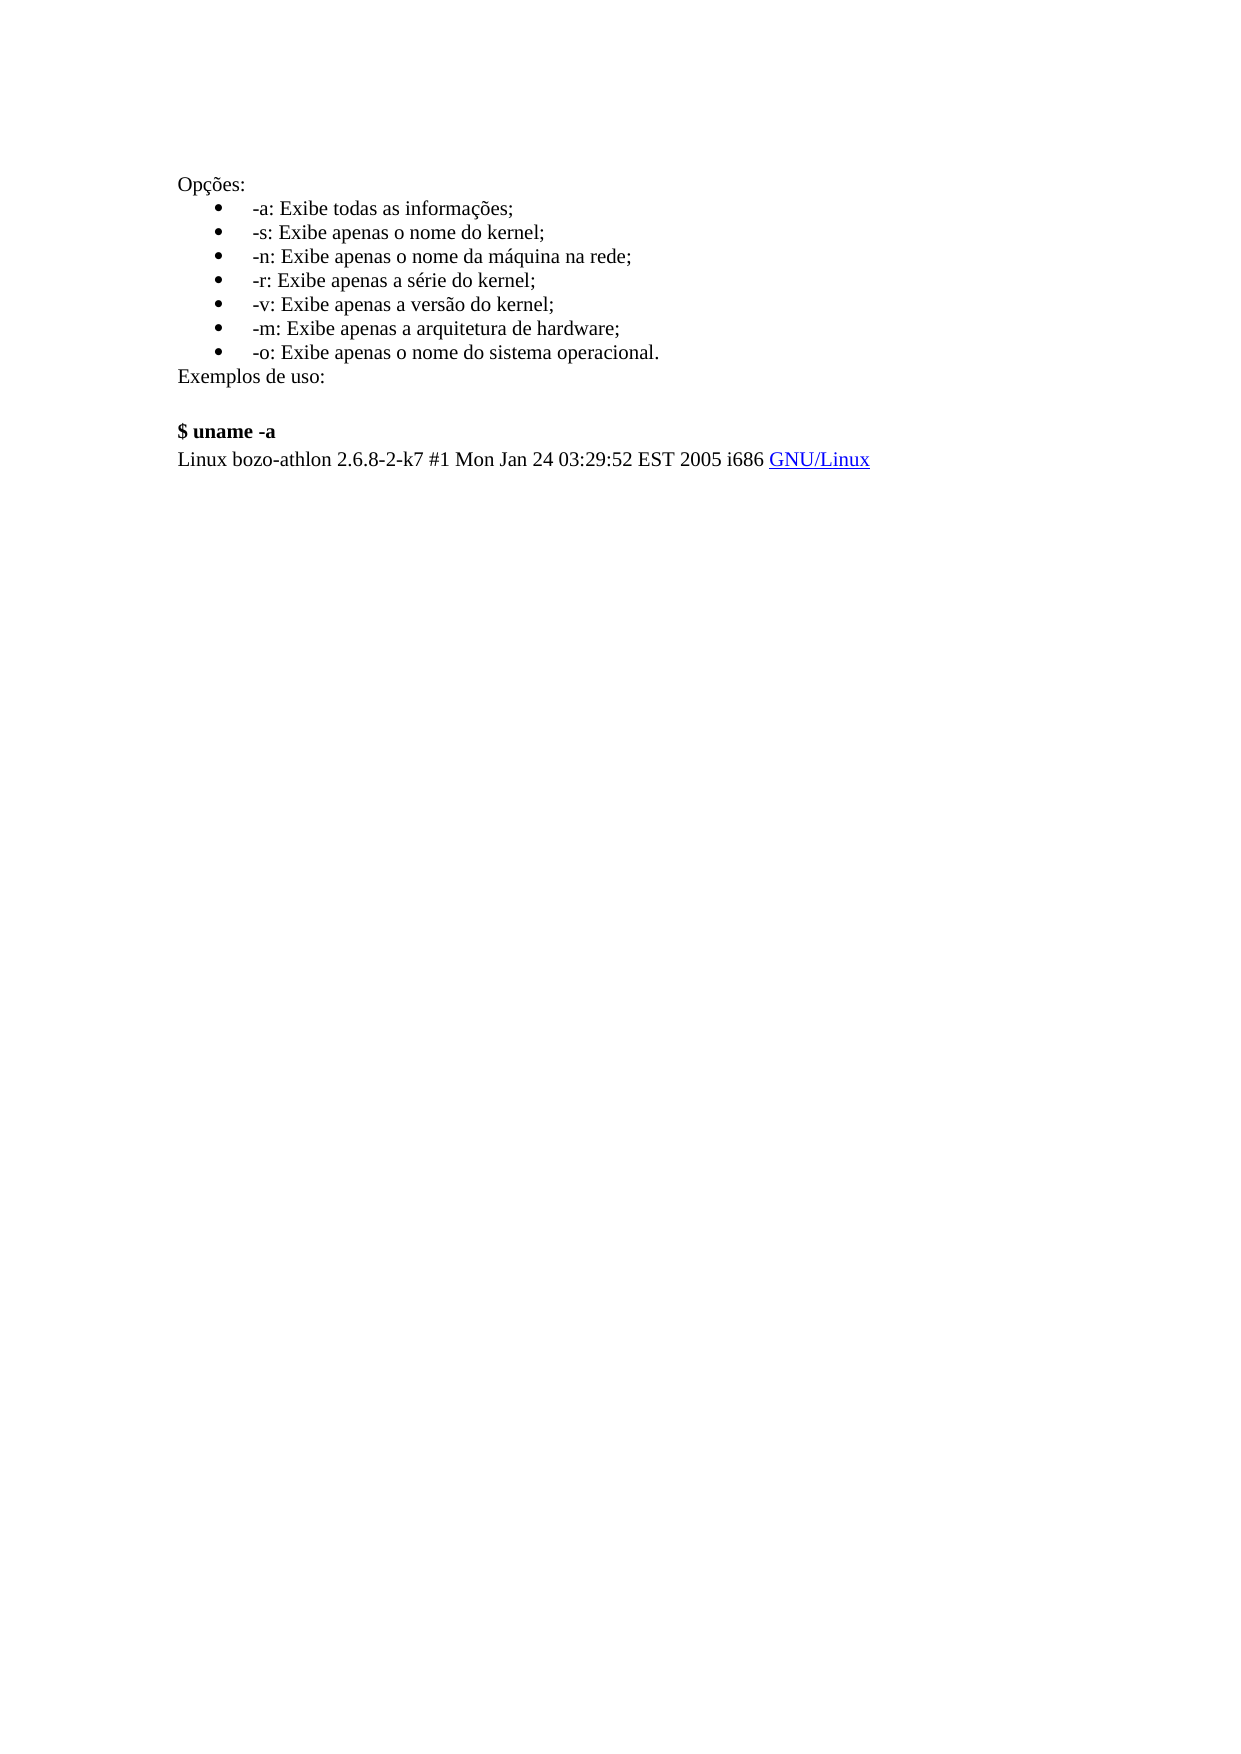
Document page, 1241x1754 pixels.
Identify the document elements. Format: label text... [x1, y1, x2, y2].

text Exemplos de uso: $ uname -a Linux bozo-athlon 2.6.8-2-k7 #1 Mon Jan 24 03:29:52 EST 2005 i686 GNU/Linux [177, 364, 1063, 471]
list -v: Exibe apenas a versão do kernel; [215, 292, 1063, 316]
list -n: Exibe apenas o nome da máquina na rede; [215, 244, 1063, 268]
list -m: Exibe apenas a arquitetura de hardware; [215, 316, 1063, 340]
list -o: Exibe apenas o nome do sistema operacional. [215, 340, 1063, 364]
list -s: Exibe apenas o nome do kernel; [215, 220, 1063, 244]
list -r: Exibe apenas a série do kernel; [215, 268, 1063, 292]
list -a: Exibe todas as informações; [215, 196, 1063, 220]
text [177, 148, 1063, 196]
